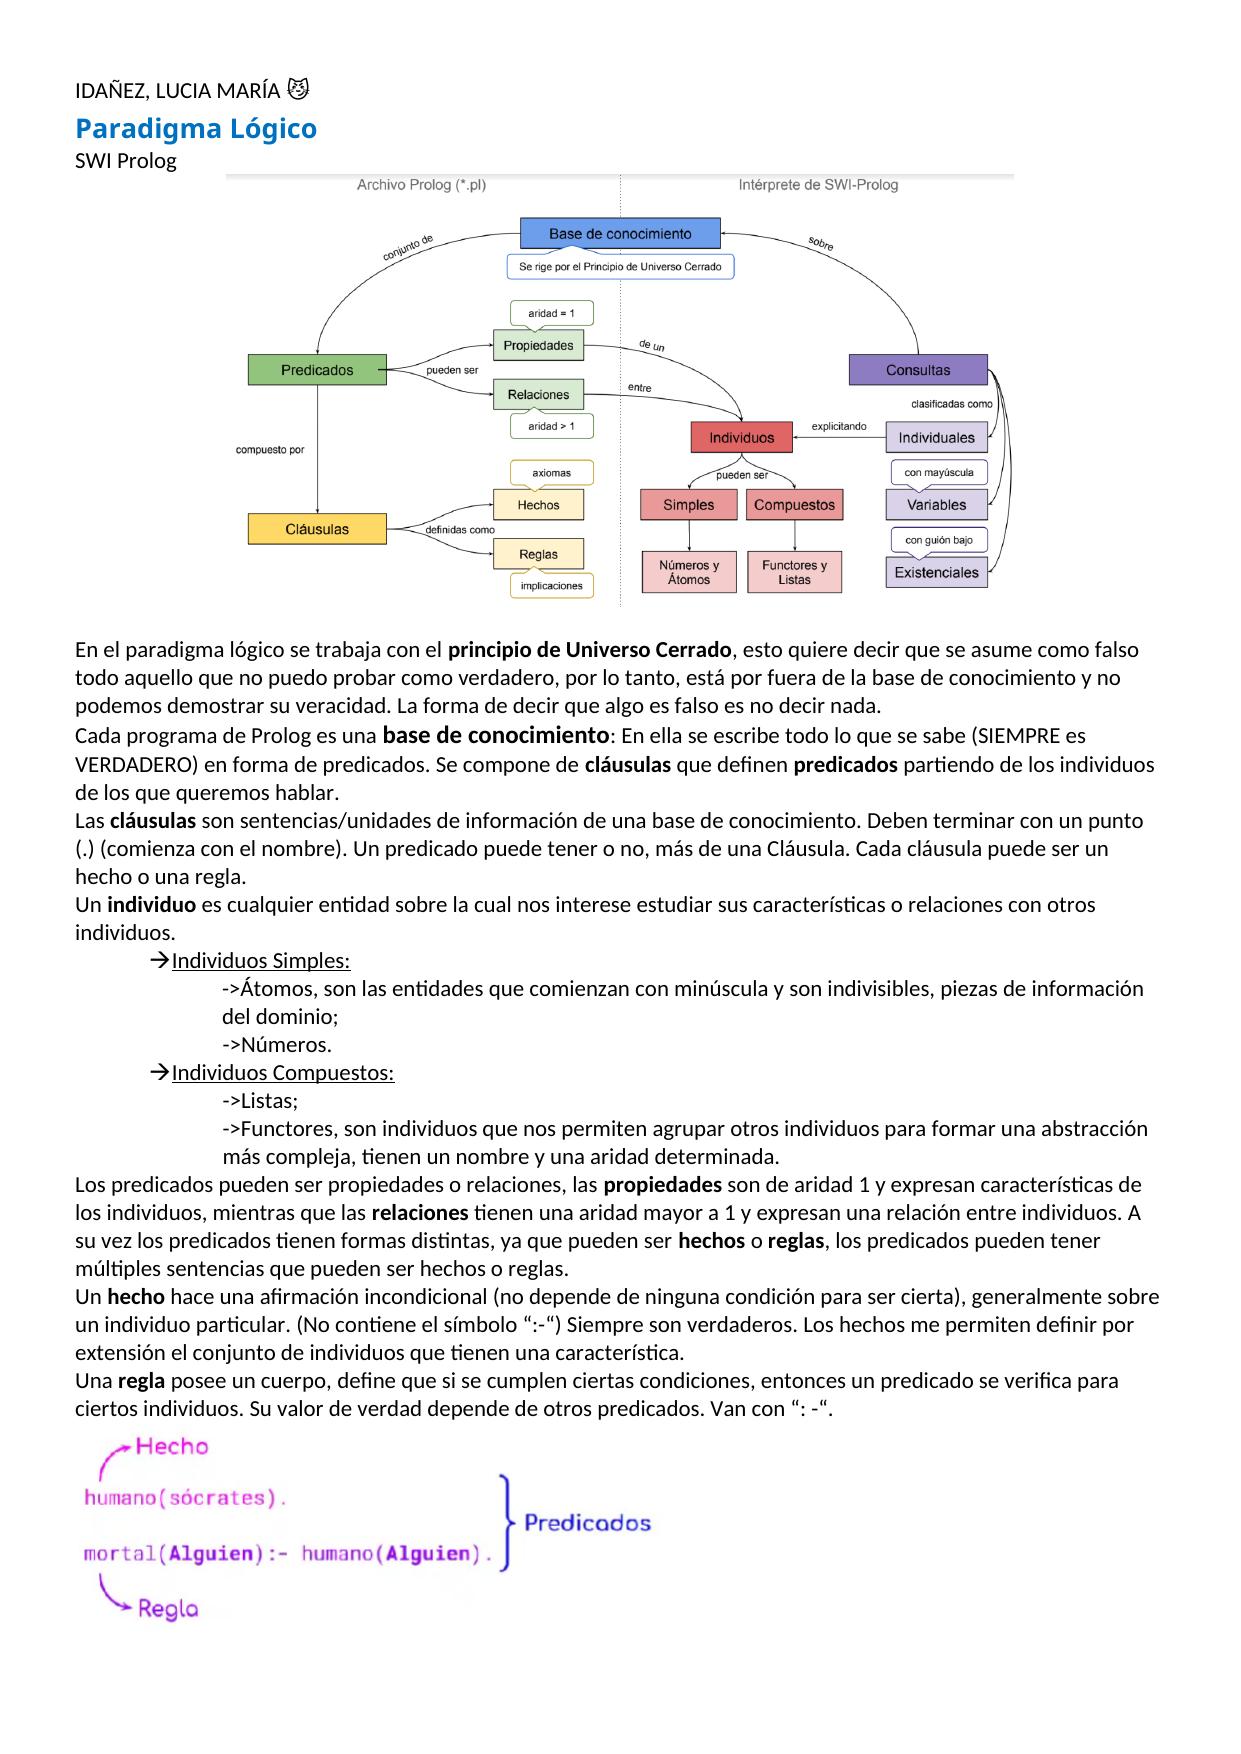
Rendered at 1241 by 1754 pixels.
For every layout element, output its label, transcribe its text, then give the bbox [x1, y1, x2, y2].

subtitle Paradigma Lógico [75, 109, 1165, 146]
text SWI Prolog [75, 146, 1165, 174]
text Individuos Compuestos: [75, 1058, 1165, 1086]
text Las cláusulas son sentencias/unidades de información de una base de conocimiento. Deben terminar con un punto (.) (comienza con el nombre). Un predicado puede tener o no, más de una Cláusula. Cada cláusula puede ser un hecho o una regla. [75, 806, 1165, 890]
text Un individuo es cualquier entidad sobre la cual nos interese estudiar sus características o relaciones con otros individuos. [75, 890, 1165, 946]
text Los predicados pueden ser propiedades o relaciones, las propiedades son de aridad 1 y expresan características de los individuos, mientras que las relaciones tienen una aridad mayor a 1 y expresan una relación entre individuos. A su vez los predicados tienen formas distintas, ya que pueden ser hechos o reglas, los predicados pueden tener múltiples sentencias que pueden ser hechos o reglas. [75, 1170, 1165, 1282]
text ->Listas; [75, 1086, 1165, 1114]
text ->Átomos, son las entidades que comienzan con minúscula y son indivisibles, piezas de información del dominio; [222, 974, 1165, 1030]
text ->Functores, son individuos que nos permiten agrupar otros individuos para formar una abstracción más compleja, tienen un nombre y una aridad determinada. [222, 1114, 1165, 1170]
text En el paradigma lógico se trabaja con el principio de Universo Cerrado, esto quiere decir que se asume como falso todo aquello que no puedo probar como verdadero, por lo tanto, está por fuera de la base de conocimiento y no podemos demostrar su veracidad. La forma de decir que algo es falso es no decir nada. [75, 635, 1165, 719]
text ->Números. [75, 1030, 1165, 1058]
text Un hecho hace una afirmación incondicional (no depende de ninguna condición para ser cierta), generalmente sobre un individuo particular. (No contiene el símbolo “:-“) Siempre son verdaderos. Los hechos me permiten definir por extensión el conjunto de individuos que tienen una característica. [75, 1282, 1165, 1366]
picture [226, 174, 1015, 607]
text Cada programa de Prolog es una base de conocimiento: En ella se escribe todo lo que se sabe (SIEMPRE es VERDADERO) en forma de predicados. Se compone de cláusulas que definen predicados partiendo de los individuos de los que queremos hablar. [75, 719, 1165, 806]
text Una regla posee un cuerpo, define que si se cumplen ciertas condiciones, entonces un predicado se verifica para ciertos individuos. Su valor de verdad depende de otros predicados. Van con “: -“. [75, 1366, 1165, 1422]
picture [75, 1422, 664, 1631]
text Individuos Simples: [75, 946, 1165, 974]
